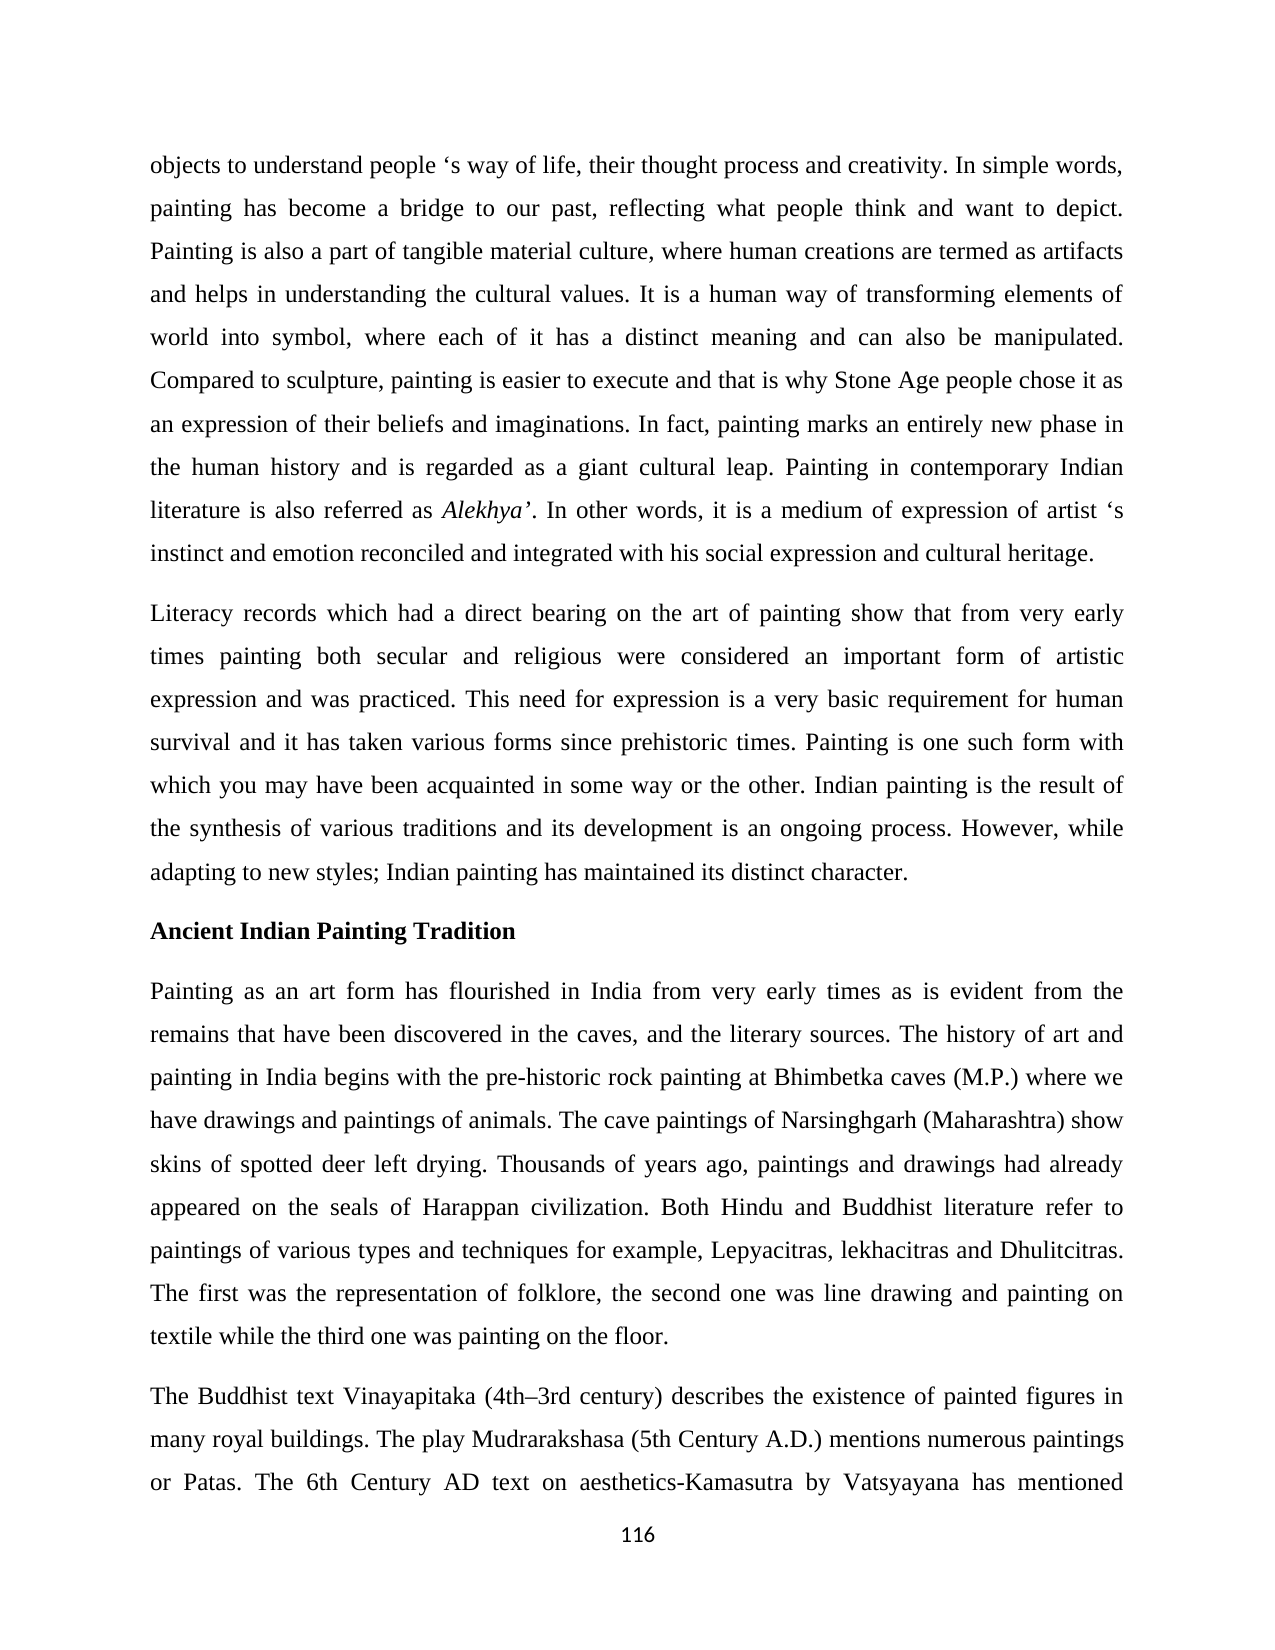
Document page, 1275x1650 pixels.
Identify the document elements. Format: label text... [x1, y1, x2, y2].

text Literacy records which had a direct bearing on the art of painting show that from very early times painting both secular and religious were considered an important form of artistic expression and was practiced. This need for expression is a very basic requirement for human survival and it has taken various forms since prehistoric times. Painting is one such form with which you may have been acquainted in some way or the other. Indian painting is the result of the synthesis of various traditions and its development is an ongoing process. However, while adapting to new styles; Indian painting has maintained its distinct character. [150, 598, 1125, 885]
text Painting as an art form has flourished in India from very early times as is evident from the remains that have been discovered in the caves, and the literary sources. The history of art and painting in India begins with the pre-historic rock painting at Bhimbetka caves (M.P.) where we have drawings and paintings of animals. The cave paintings of Narsinghgarh (Maharashtra) show skins of spotted deer left drying. Thousands of years ago, paintings and drawings had already appeared on the seals of Harappan civilization. Both Hindu and Buddhist literature refer to paintings of various types and techniques for example, Lepyacitras, lekhacitras and Dhulitcitras. The first was the representation of folklore, the second one was line drawing and painting on textile while the third one was painting on the floor. [150, 976, 1125, 1350]
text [150, 1381, 1125, 1496]
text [150, 150, 1125, 567]
text Ancient Indian Painting Tradition [150, 916, 1125, 945]
